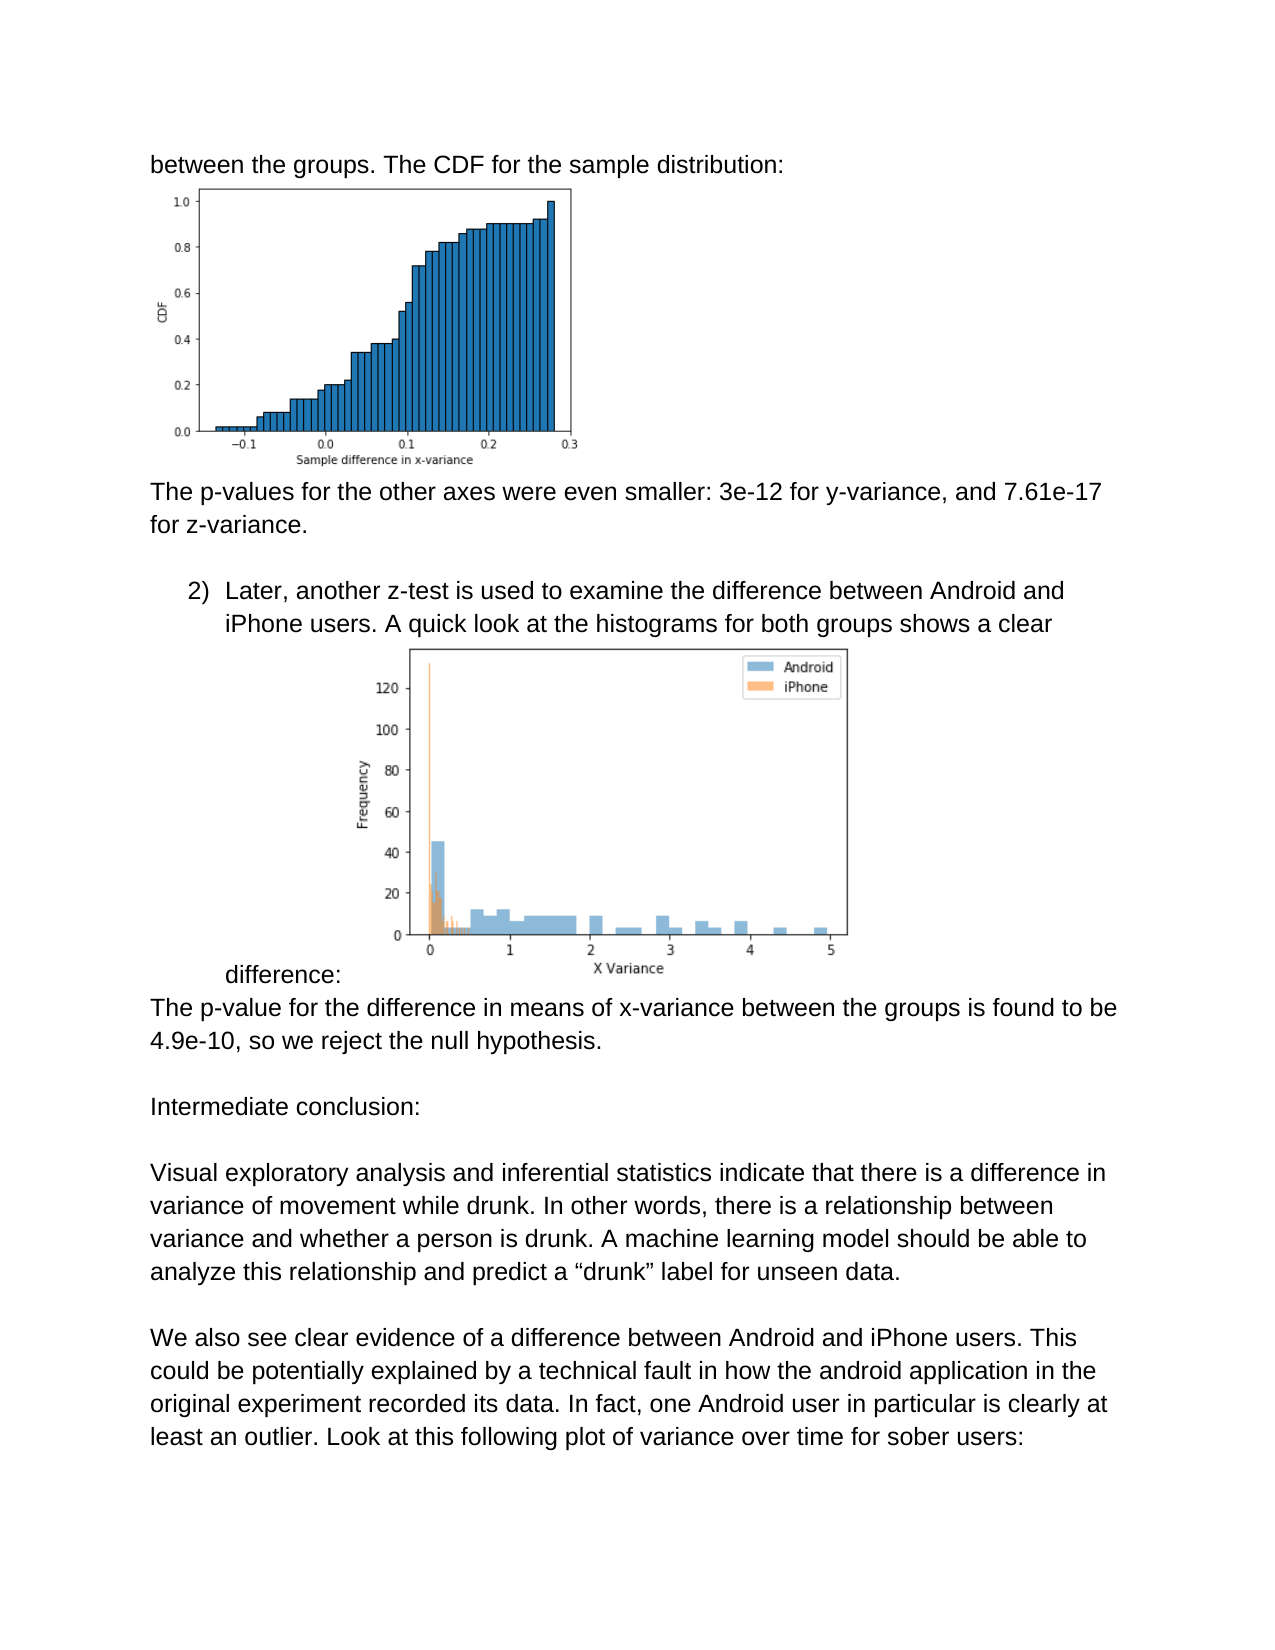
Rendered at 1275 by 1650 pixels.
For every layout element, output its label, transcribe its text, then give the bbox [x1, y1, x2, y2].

text The p-values for the other axes were even smaller: 3e-12 for y-variance, and 7.61e-17 for z-variance. [150, 477, 1125, 538]
text Intermediate conclusion: [150, 1092, 1125, 1121]
text The p-value for the difference in means of x-variance between the groups is found to be 4.9e-10, so we reject the null hypothesis. [150, 993, 1125, 1055]
text We also see clear evidence of a difference between Android and iPhone users. This could be potentially explained by a technical fault in how the android application in the original experiment recorded its data. In fact, one Android user in particular is clearly at least an outlier. Look at this following plot of variance over time for sober users: [150, 1323, 1125, 1451]
picture [348, 641, 856, 984]
text Visual exploratory analysis and inferential statistics indicate that there is a difference in variance of movement while drunk. In other words, there is a relationship between variance and whether a person is drunk. A machine learning model should be able to analyze this relationship and predict a “drunk” label for unseen data. [150, 1158, 1125, 1286]
picture [150, 182, 586, 473]
